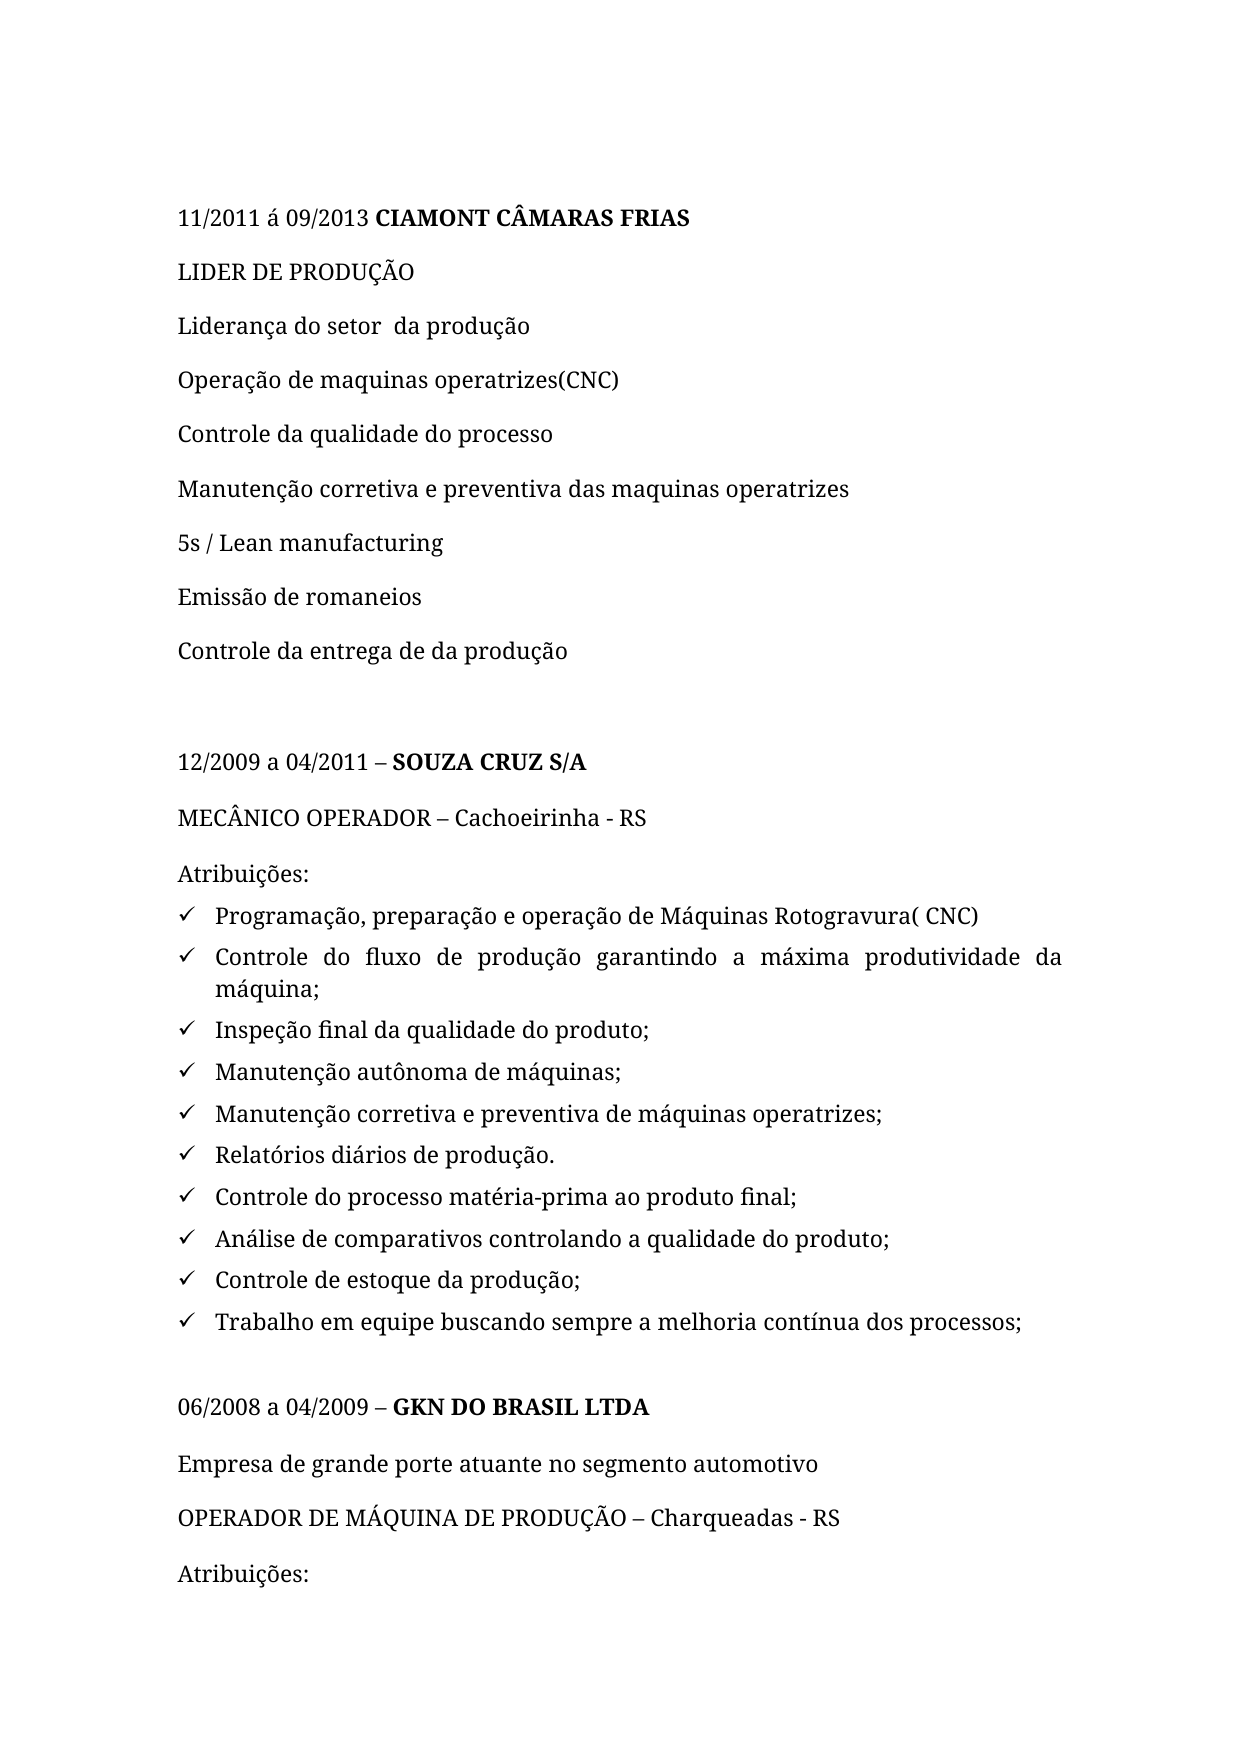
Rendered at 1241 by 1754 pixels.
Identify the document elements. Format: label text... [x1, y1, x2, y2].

list Controle do processo matéria-prima ao produto final; [177, 1181, 1063, 1212]
text Controle da qualidade do processo [177, 418, 1063, 450]
text 06/2008 a 04/2009 – GKN DO BRASIL LTDA [177, 1391, 1063, 1423]
text Manutenção corretiva e preventiva das maquinas operatrizes [177, 473, 1063, 504]
list Programação, preparação e operação de Máquinas Rotogravura( CNC) [177, 900, 1063, 931]
text Atribuições: [177, 1558, 1063, 1589]
list Manutenção corretiva e preventiva de máquinas operatrizes; [177, 1098, 1063, 1129]
text 5s / Lean manufacturing [177, 527, 1063, 558]
text Controle da entrega de da produção [177, 635, 1063, 666]
text OPERADOR DE MÁQUINA DE PRODUÇÃO – Charqueadas - RS [177, 1502, 1063, 1533]
text MECÂNICO OPERADOR – Cachoeirinha - RS [177, 802, 1063, 833]
text Atribuições: [177, 858, 1063, 889]
list Inspeção final da qualidade do produto; [177, 1014, 1063, 1046]
text Emissão de romaneios [177, 581, 1063, 612]
text LIDER DE PRODUÇÃO [177, 256, 1063, 287]
text 11/2011 á 09/2013 CIAMONT CÂMARAS FRIAS [177, 202, 1063, 233]
text 12/2009 a 04/2011 – SOUZA CRUZ S/A [177, 746, 1063, 777]
list Controle de estoque da produção; [177, 1264, 1063, 1296]
text Empresa de grande porte atuante no segmento automotivo [177, 1448, 1063, 1479]
text Liderança do setor da produção [177, 310, 1063, 341]
list Controle do fluxo de produção garantindo a máxima produtividade da máquina; [177, 941, 1063, 1004]
list Manutenção autônoma de máquinas; [177, 1056, 1063, 1087]
text Operação de maquinas operatrizes(CNC) [177, 364, 1063, 396]
list Trabalho em equipe buscando sempre a melhoria contínua dos processos; [177, 1306, 1063, 1337]
list Análise de comparativos controlando a qualidade do produto; [177, 1223, 1063, 1254]
list Relatórios diários de produção. [177, 1139, 1063, 1171]
